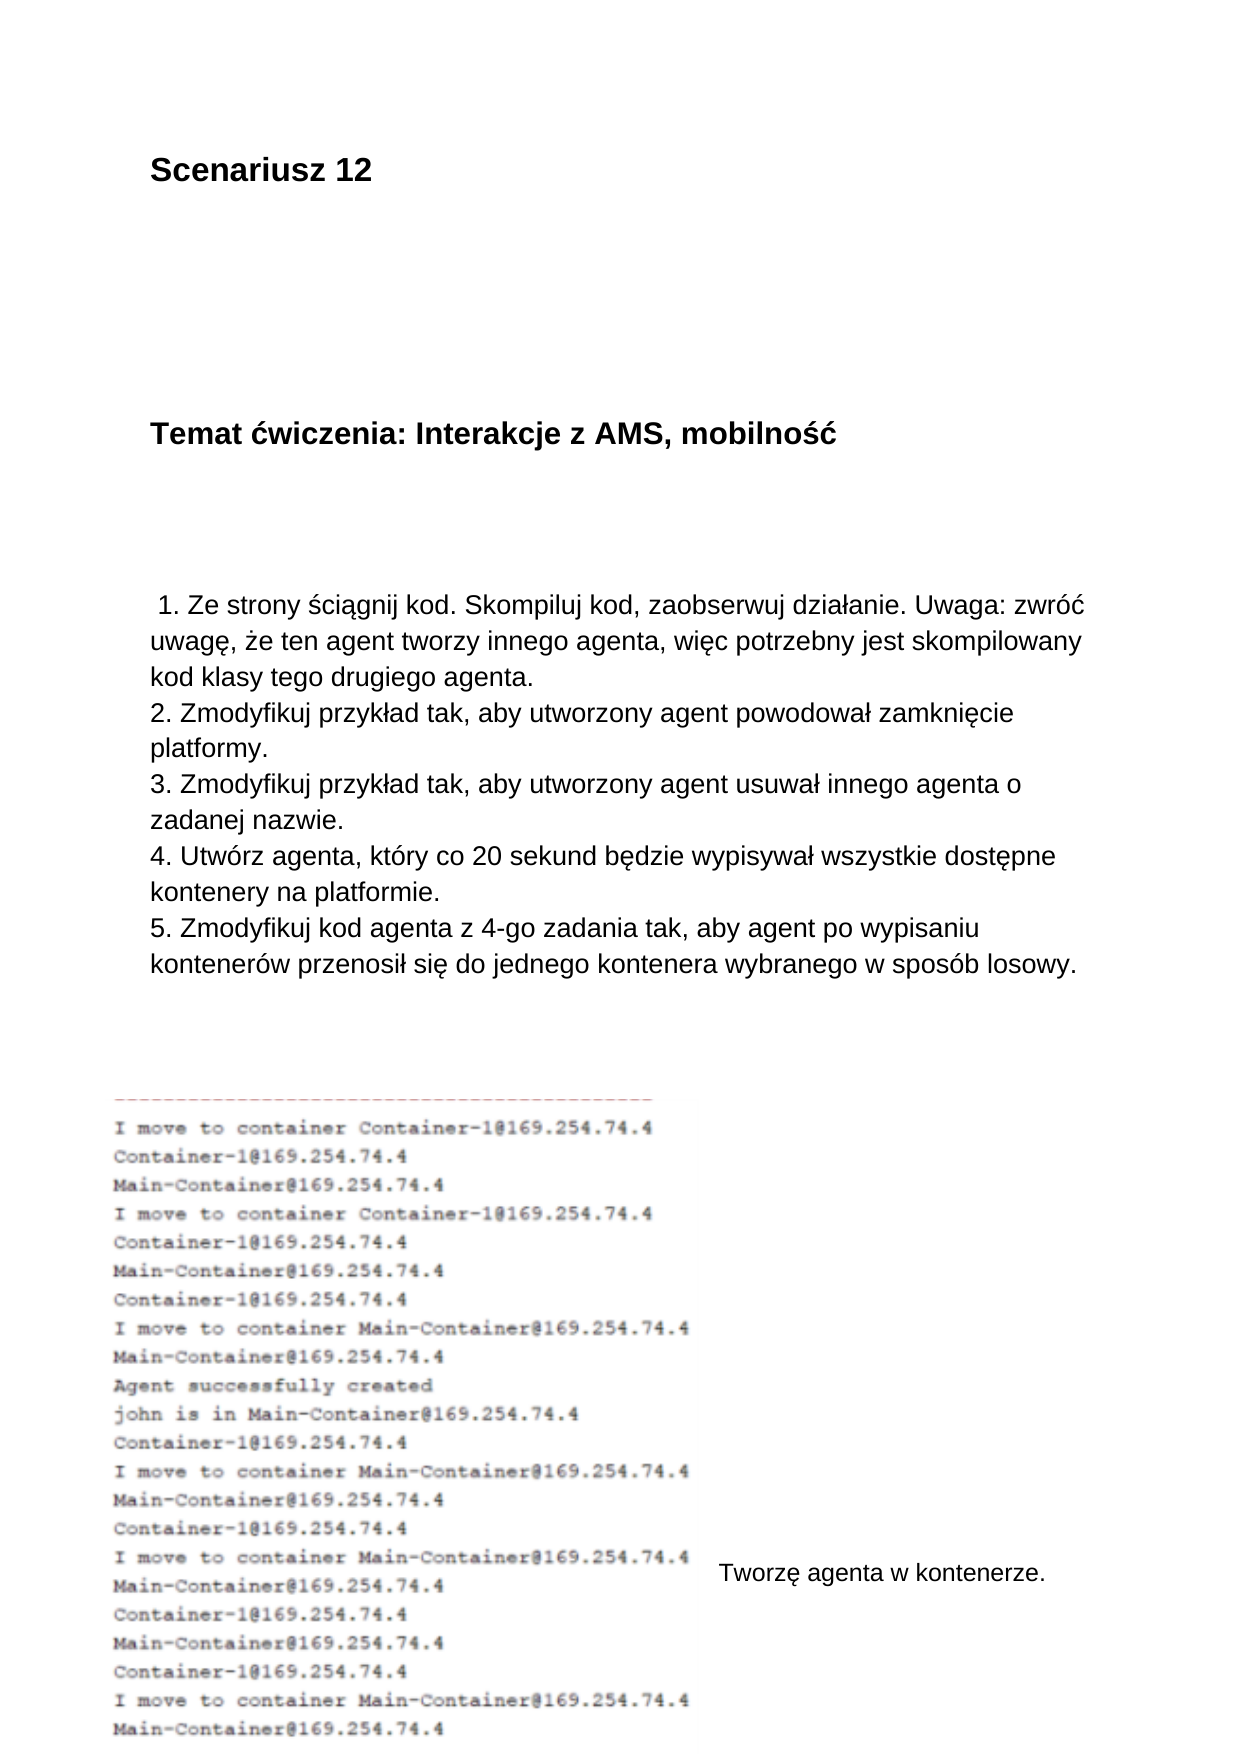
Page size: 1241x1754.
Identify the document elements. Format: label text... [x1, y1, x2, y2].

text 5. Zmodyfikuj kod agenta z 4-go zadania tak, aby agent po wypisaniu kontenerów przenosił się do jednego kontenera wybranego w sposób losowy. [150, 912, 1090, 979]
text Scenariusz 12 [150, 150, 1090, 188]
text 3. Zmodyfikuj przykład tak, aby utworzony agent usuwał innego agenta o zadanej nazwie. [150, 768, 1090, 836]
text 4. Utwórz agenta, który co 20 sekund będzie wypisywał wszystkie dostępne kontenery na platformie. [150, 840, 1090, 907]
text Temat ćwiczenia: Interakcje z AMS, mobilność [150, 415, 1090, 451]
text Tworzę agenta w kontenerze. [700, 1558, 1090, 1587]
text 2. Zmodyfikuj przykład tak, aby utworzony agent powodował zamknięcie platformy. [150, 697, 1090, 764]
text 1. Ze strony ściągnij kod. Skompiluj kod, zaobserwuj działanie. Uwaga: zwróć uwagę, że ten agent tworzy innego agenta, więc potrzebny jest skompilowany kod klasy tego drugiego agenta. [150, 589, 1090, 692]
picture [104, 1099, 700, 1754]
